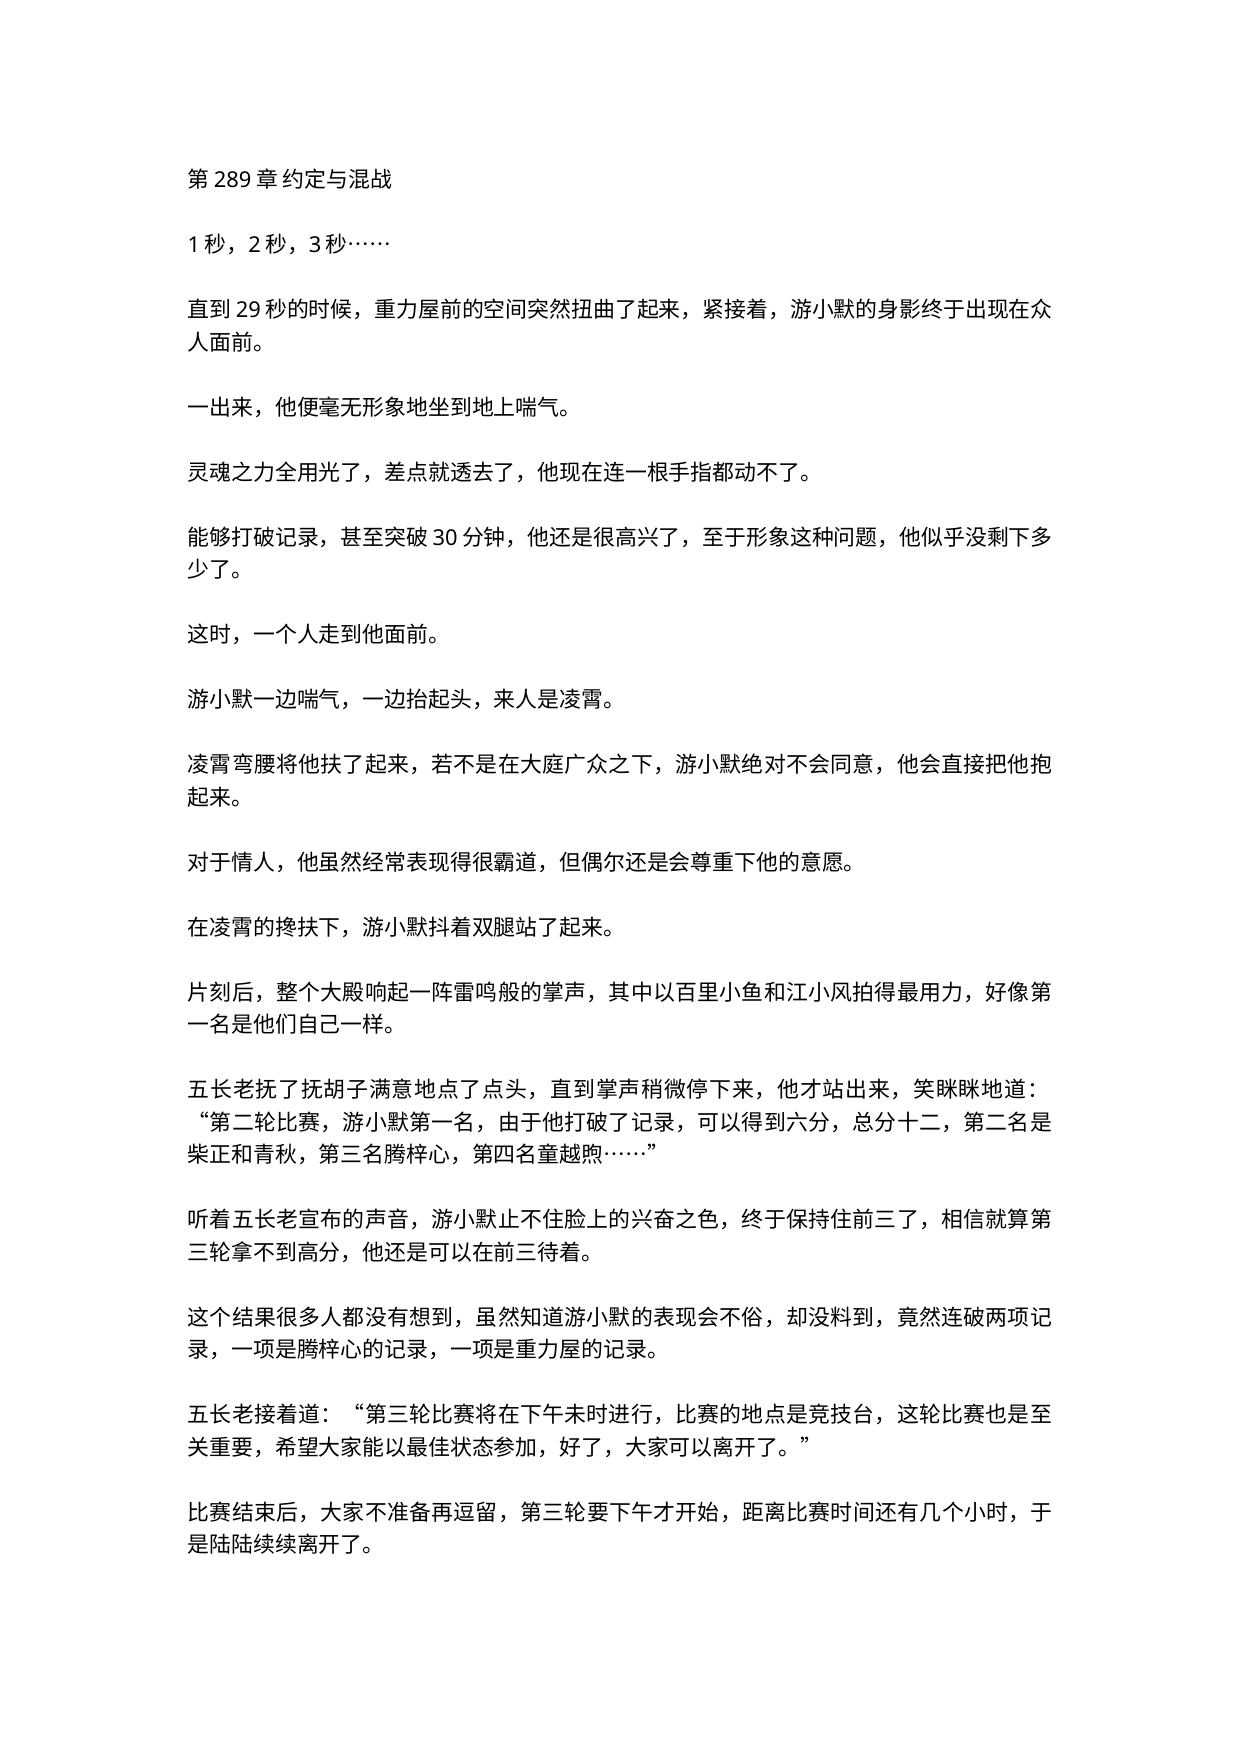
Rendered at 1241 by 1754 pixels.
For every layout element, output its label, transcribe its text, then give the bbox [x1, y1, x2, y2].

text 一出来，他便毫无形象地坐到地上喘气。 [187, 389, 1053, 422]
text 凌霄弯腰将他扶了起来，若不是在大庭广众之下，游小默绝对不会同意，他会直接把他抱起来。 [187, 747, 1053, 812]
text 能够打破记录，甚至突破30分钟，他还是很高兴了，至于形象这种问题，他似乎没剩下多少了。 [187, 519, 1053, 584]
text 五长老抚了抚胡子满意地点了点头，直到掌声稍微停下来，他才站出来，笑眯眯地道：“第二轮比赛，游小默第一名，由于他打破了记录，可以得到六分，总分十二，第二名是柴正和青秋，第三名腾梓心，第四名童越煦……” [187, 1072, 1053, 1169]
text 片刻后，整个大殿响起一阵雷鸣般的掌声，其中以百里小鱼和江小风拍得最用力，好像第一名是他们自己一样。 [187, 974, 1053, 1039]
text 第289章 约定与混战 [187, 162, 1053, 194]
text 对于情人，他虽然经常表现得很霸道，但偶尔还是会尊重下他的意愿。 [187, 844, 1053, 877]
text 这时，一个人走到他面前。 [187, 617, 1053, 649]
text 五长老接着道：“第三轮比赛将在下午未时进行，比赛的地点是竞技台，这轮比赛也是至关重要，希望大家能以最佳状态参加，好了，大家可以离开了。” [187, 1397, 1053, 1462]
text 1秒，2秒，3秒…… [187, 227, 1053, 259]
text 这个结果很多人都没有想到，虽然知道游小默的表现会不俗，却没料到，竟然连破两项记录，一项是腾梓心的记录，一项是重力屋的记录。 [187, 1299, 1053, 1364]
text 听着五长老宣布的声音，游小默止不住脸上的兴奋之色，终于保持住前三了，相信就算第三轮拿不到高分，他还是可以在前三待着。 [187, 1202, 1053, 1267]
text 灵魂之力全用光了，差点就透去了，他现在连一根手指都动不了。 [187, 454, 1053, 487]
text 比赛结束后，大家不准备再逗留，第三轮要下午才开始，距离比赛时间还有几个小时，于是陆陆续续离开了。 [187, 1494, 1053, 1559]
text 直到29秒的时候，重力屋前的空间突然扭曲了起来，紧接着，游小默的身影终于出现在众人面前。 [187, 292, 1053, 357]
text 在凌霄的搀扶下，游小默抖着双腿站了起来。 [187, 909, 1053, 942]
text 游小默一边喘气，一边抬起头，来人是凌霄。 [187, 682, 1053, 714]
